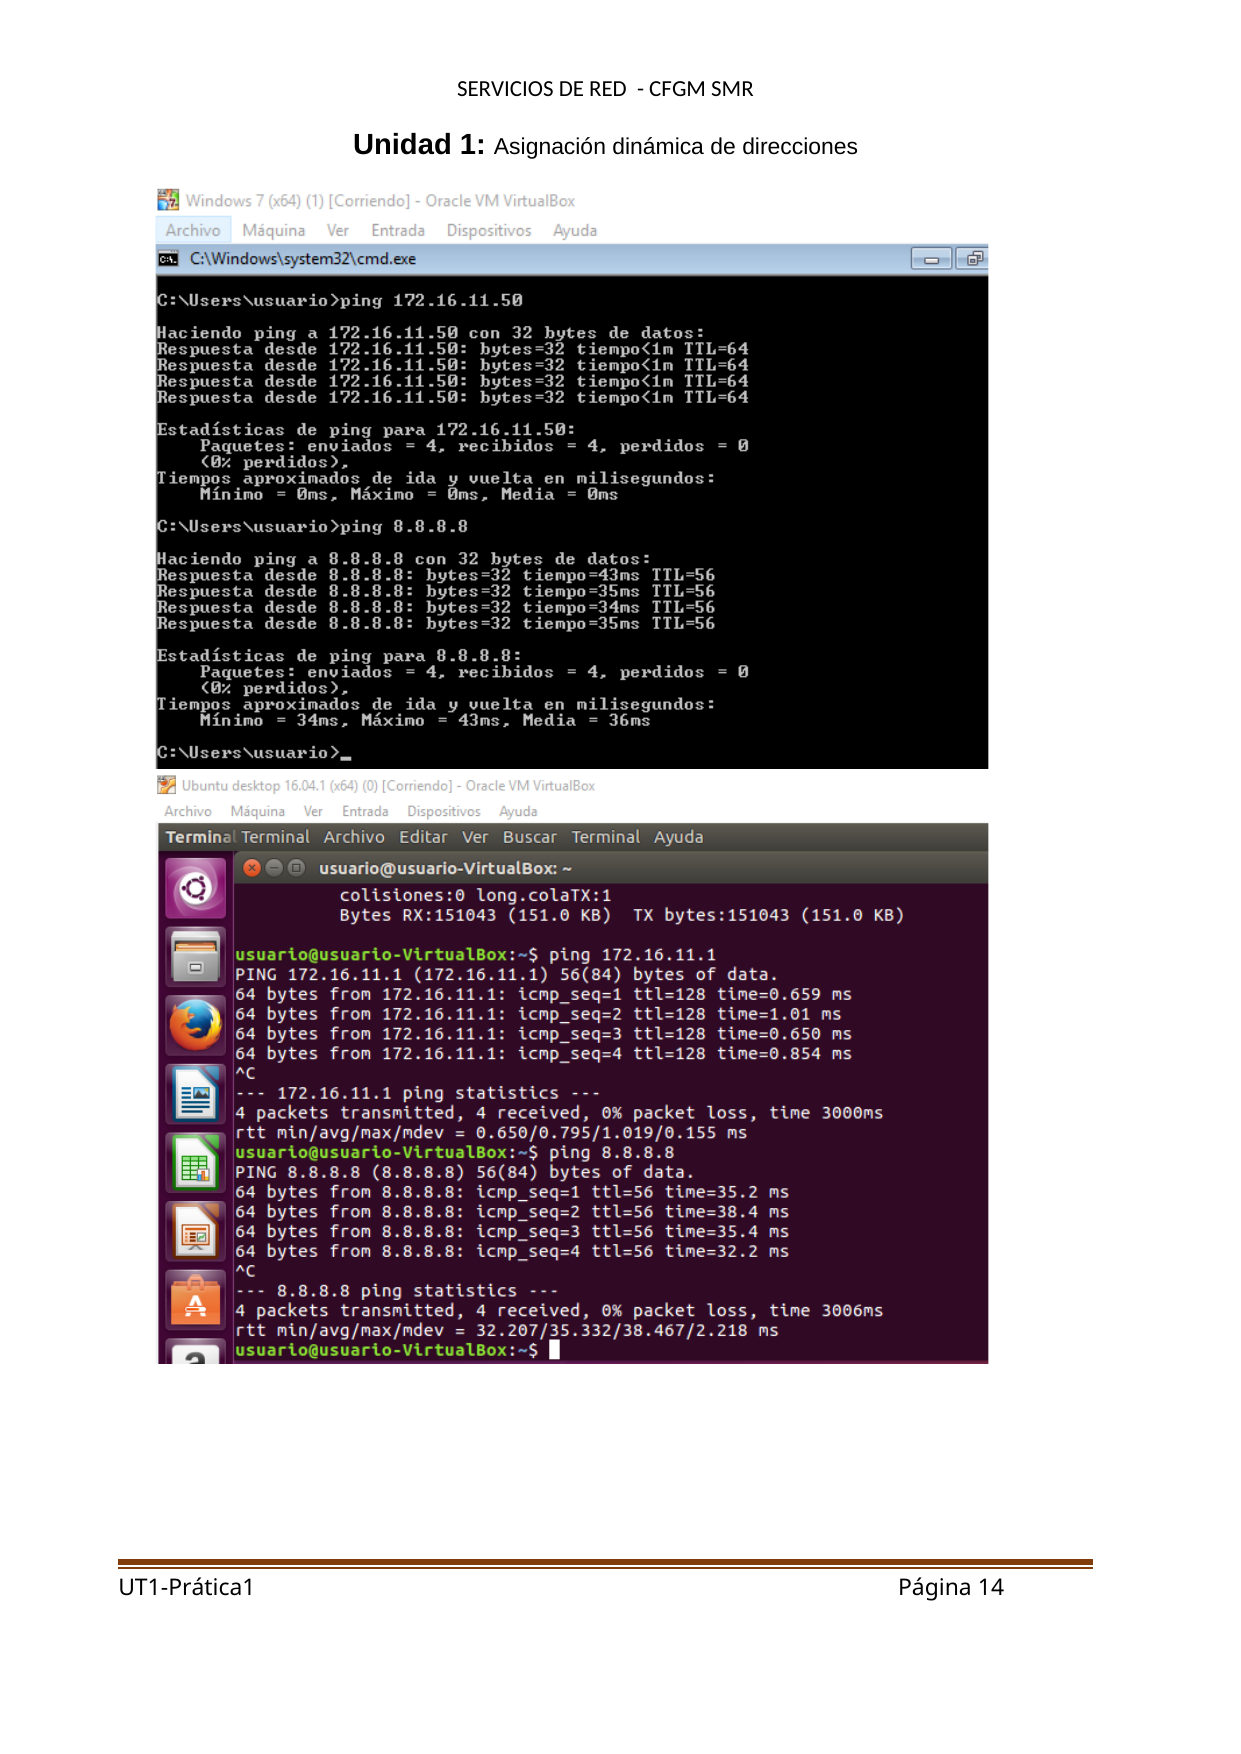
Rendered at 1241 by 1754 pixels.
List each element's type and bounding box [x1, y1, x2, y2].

picture [155, 185, 989, 769]
picture [155, 772, 989, 1364]
